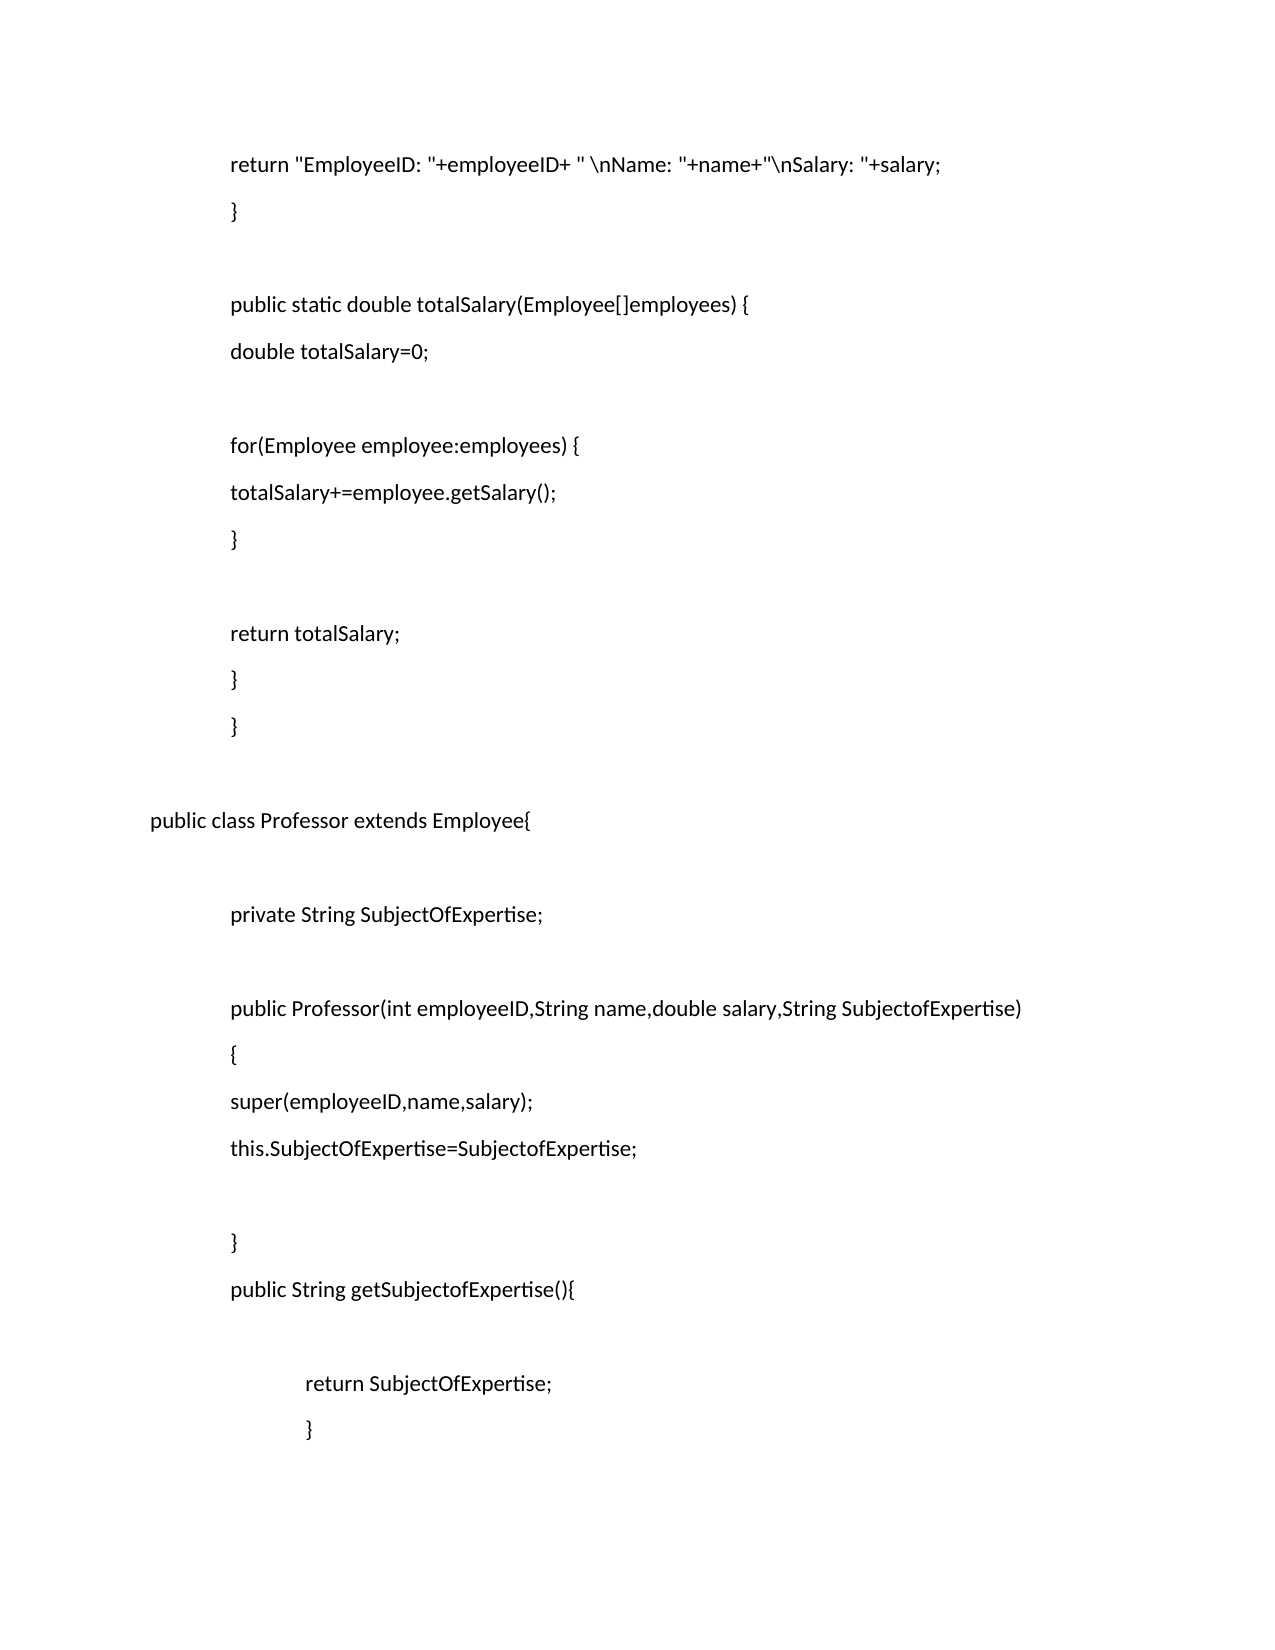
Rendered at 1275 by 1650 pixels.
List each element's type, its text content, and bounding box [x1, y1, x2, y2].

text } [150, 197, 1125, 225]
text public static double totalSalary(Employee[]employees) { [150, 291, 1125, 319]
text } [150, 525, 1125, 553]
text totalSalary+=employee.getSalary(); [150, 478, 1125, 506]
text { [150, 1041, 1125, 1069]
text this.SubjectOfExpertise=SubjectofExpertise; [150, 1134, 1125, 1162]
text } [150, 1416, 1125, 1444]
text double totalSalary=0; [150, 337, 1125, 366]
text return totalSalary; [150, 619, 1125, 647]
text return SubjectOfExpertise; [150, 1369, 1125, 1397]
text for(Employee employee:employees) { [150, 431, 1125, 459]
text private String SubjectOfExpertise; [150, 900, 1125, 928]
text public String getSubjectofExpertise(){ [150, 1275, 1125, 1303]
text public class Professor extends Employee{ [150, 806, 1125, 834]
text } [150, 1228, 1125, 1256]
text return "EmployeeID: "+employeeID+ " \nName: "+name+"\nSalary: "+salary; [150, 150, 1125, 178]
text public Professor(int employeeID,String name,double salary,String SubjectofExpertise) [150, 994, 1125, 1022]
text } [150, 666, 1125, 694]
text super(employeeID,name,salary); [150, 1087, 1125, 1116]
text } [150, 712, 1125, 741]
